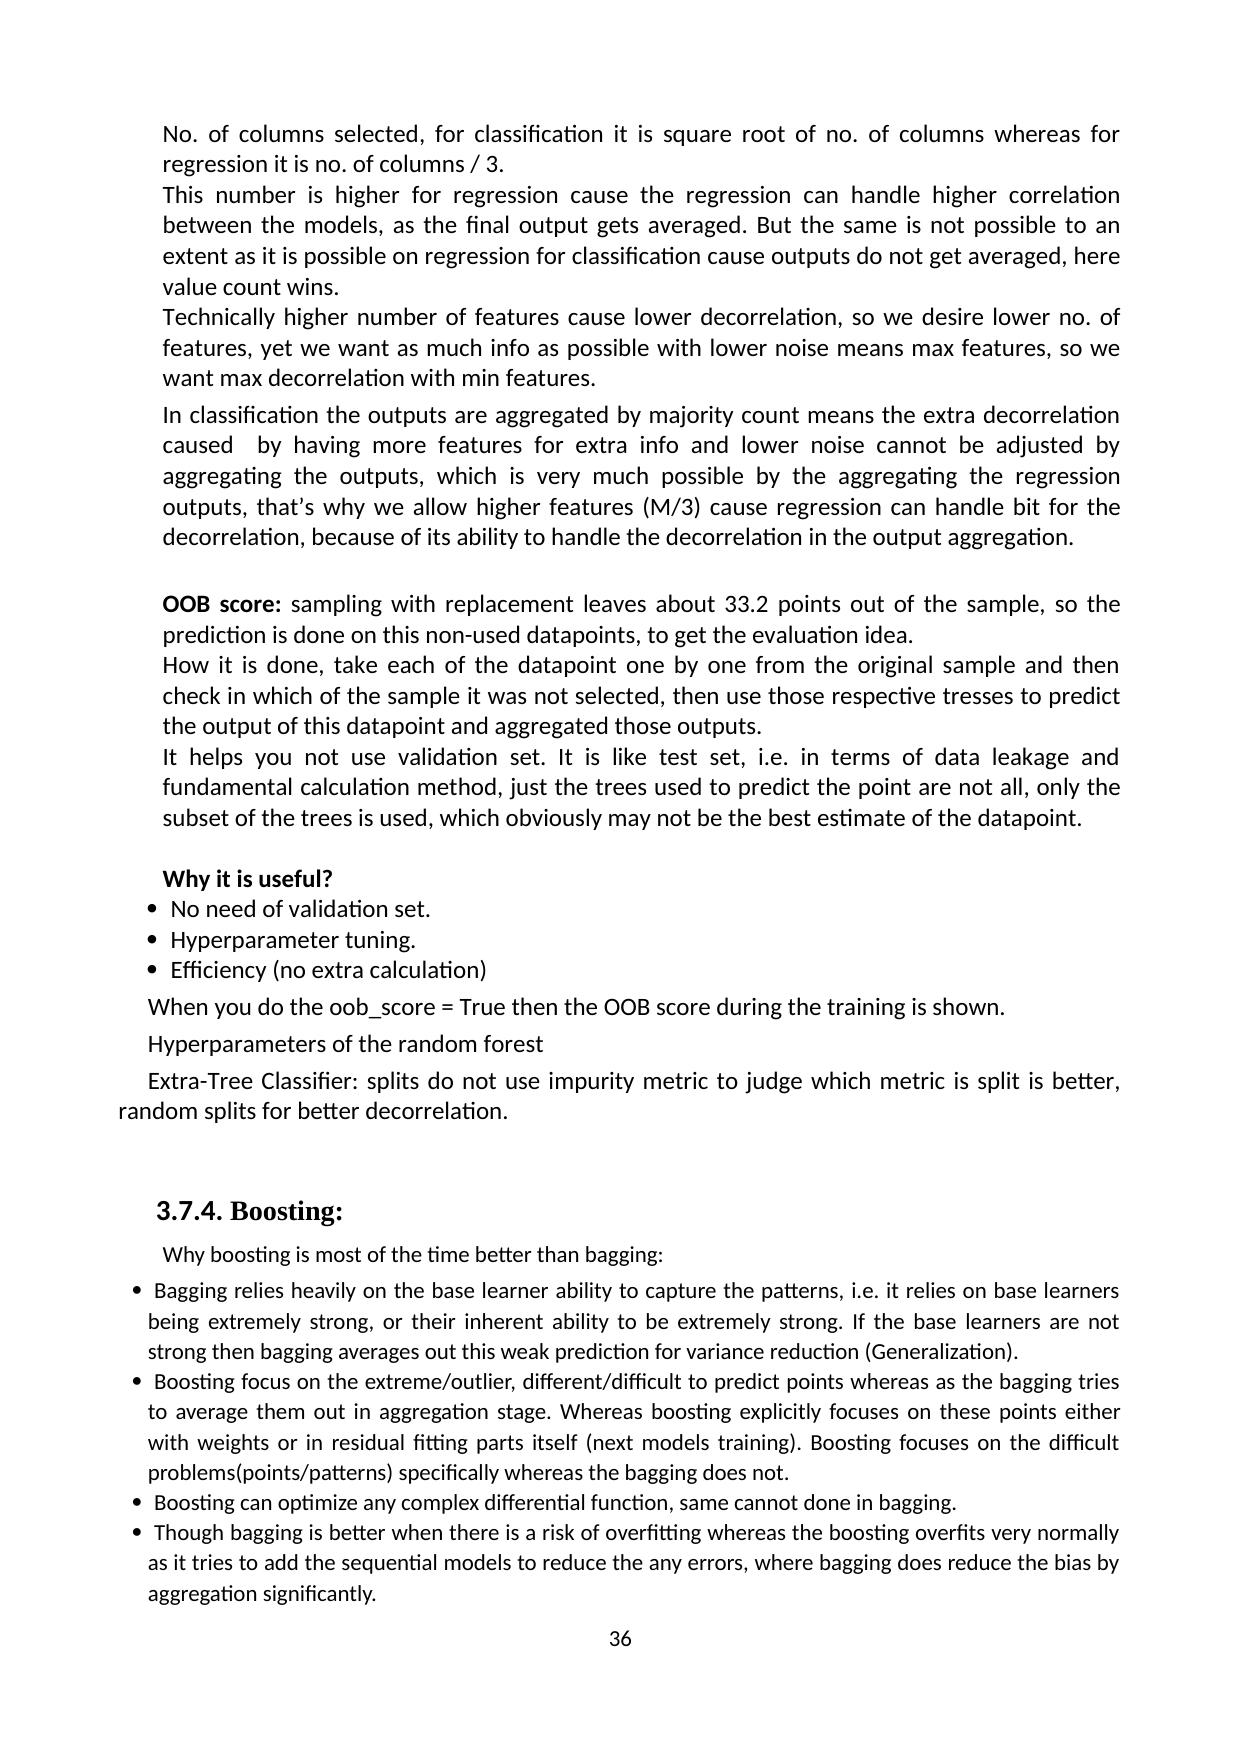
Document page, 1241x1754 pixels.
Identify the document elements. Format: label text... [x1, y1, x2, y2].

list OOB score: sampling with replacement leaves about 33.2 points out of the sample, so the prediction is done on this non-used datapoints, to get the evaluation idea. [162, 588, 1122, 649]
list No. of columns selected, for classification it is square root of no. of columns whereas for regression it is no. of columns / 3. [162, 118, 1122, 179]
text Extra-Tree Classifier: splits do not use impurity metric to judge which metric is split is better, random splits for better decorrelation. [118, 1065, 1122, 1126]
list Bagging relies heavily on the base learner ability to capture the patterns, i.e. it relies on base learners being extremely strong, or their inherent ability to be extremely strong. If the base learners are not strong then bagging averages out this weak prediction for variance reduction (Generalization). [133, 1277, 1122, 1365]
list Though bagging is better when there is a risk of overfitting whereas the boosting overfits very normally as it tries to add the sequential models to reduce the any errors, where bagging does reduce the bias by aggregation significantly. [133, 1518, 1122, 1607]
text When you do the oob_score = True then the OOB score during the training is shown. [118, 991, 1122, 1022]
list Why it is useful? [162, 863, 1122, 894]
list Hyperparameter tuning. [148, 924, 1122, 955]
list No need of validation set. [148, 894, 1122, 924]
text Hyperparameters of the random forest [118, 1028, 1122, 1059]
list Technically higher number of features cause lower decorrelation, so we desire lower no. of features, yet we want as much info as possible with lower noise means max features, so we want max decorrelation with min features. [162, 301, 1122, 393]
list It helps you not use validation set. It is like test set, i.e. in terms of data leakage and fundamental calculation method, just the trees used to predict the point are not all, only the subset of the trees is used, which obviously may not be the best estimate of the datapoint. [162, 741, 1122, 833]
text Why boosting is most of the time better than bagging: [118, 1240, 1122, 1268]
list Boosting focus on the extreme/outlier, different/difficult to predict points whereas as the bagging tries to average them out in aggregation stage. Whereas boosting explicitly focuses on these points either with weights or in residual fitting parts itself (next models training). Boosting focuses on the difficult problems(points/patterns) specifically whereas the bagging does not. [133, 1367, 1122, 1486]
list How it is done, take each of the datapoint one by one from the original sample and then check in which of the sample it was not selected, then use those respective tresses to predict the output of this datapoint and aggregated those outputs. [162, 649, 1122, 741]
list Boosting can optimize any complex differential function, same cannot done in bagging. [133, 1488, 1122, 1516]
subtitle Boosting: [156, 1192, 1122, 1228]
list Efficiency (no extra calculation) [148, 955, 1122, 985]
list This number is higher for regression cause the regression can handle higher correlation between the models, as the final output gets averaged. But the same is not possible to an extent as it is possible on regression for classification cause outputs do not get averaged, here value count wins. [162, 179, 1122, 301]
text In classification the outputs are aggregated by majority count means the extra decorrelation caused by having more features for extra info and lower noise cannot be adjusted by aggregating the outputs, which is very much possible by the aggregating the regression outputs, that’s why we allow higher features (M/3) cause regression can handle bit for the decorrelation, because of its ability to handle the decorrelation in the output aggregation. [162, 399, 1122, 552]
